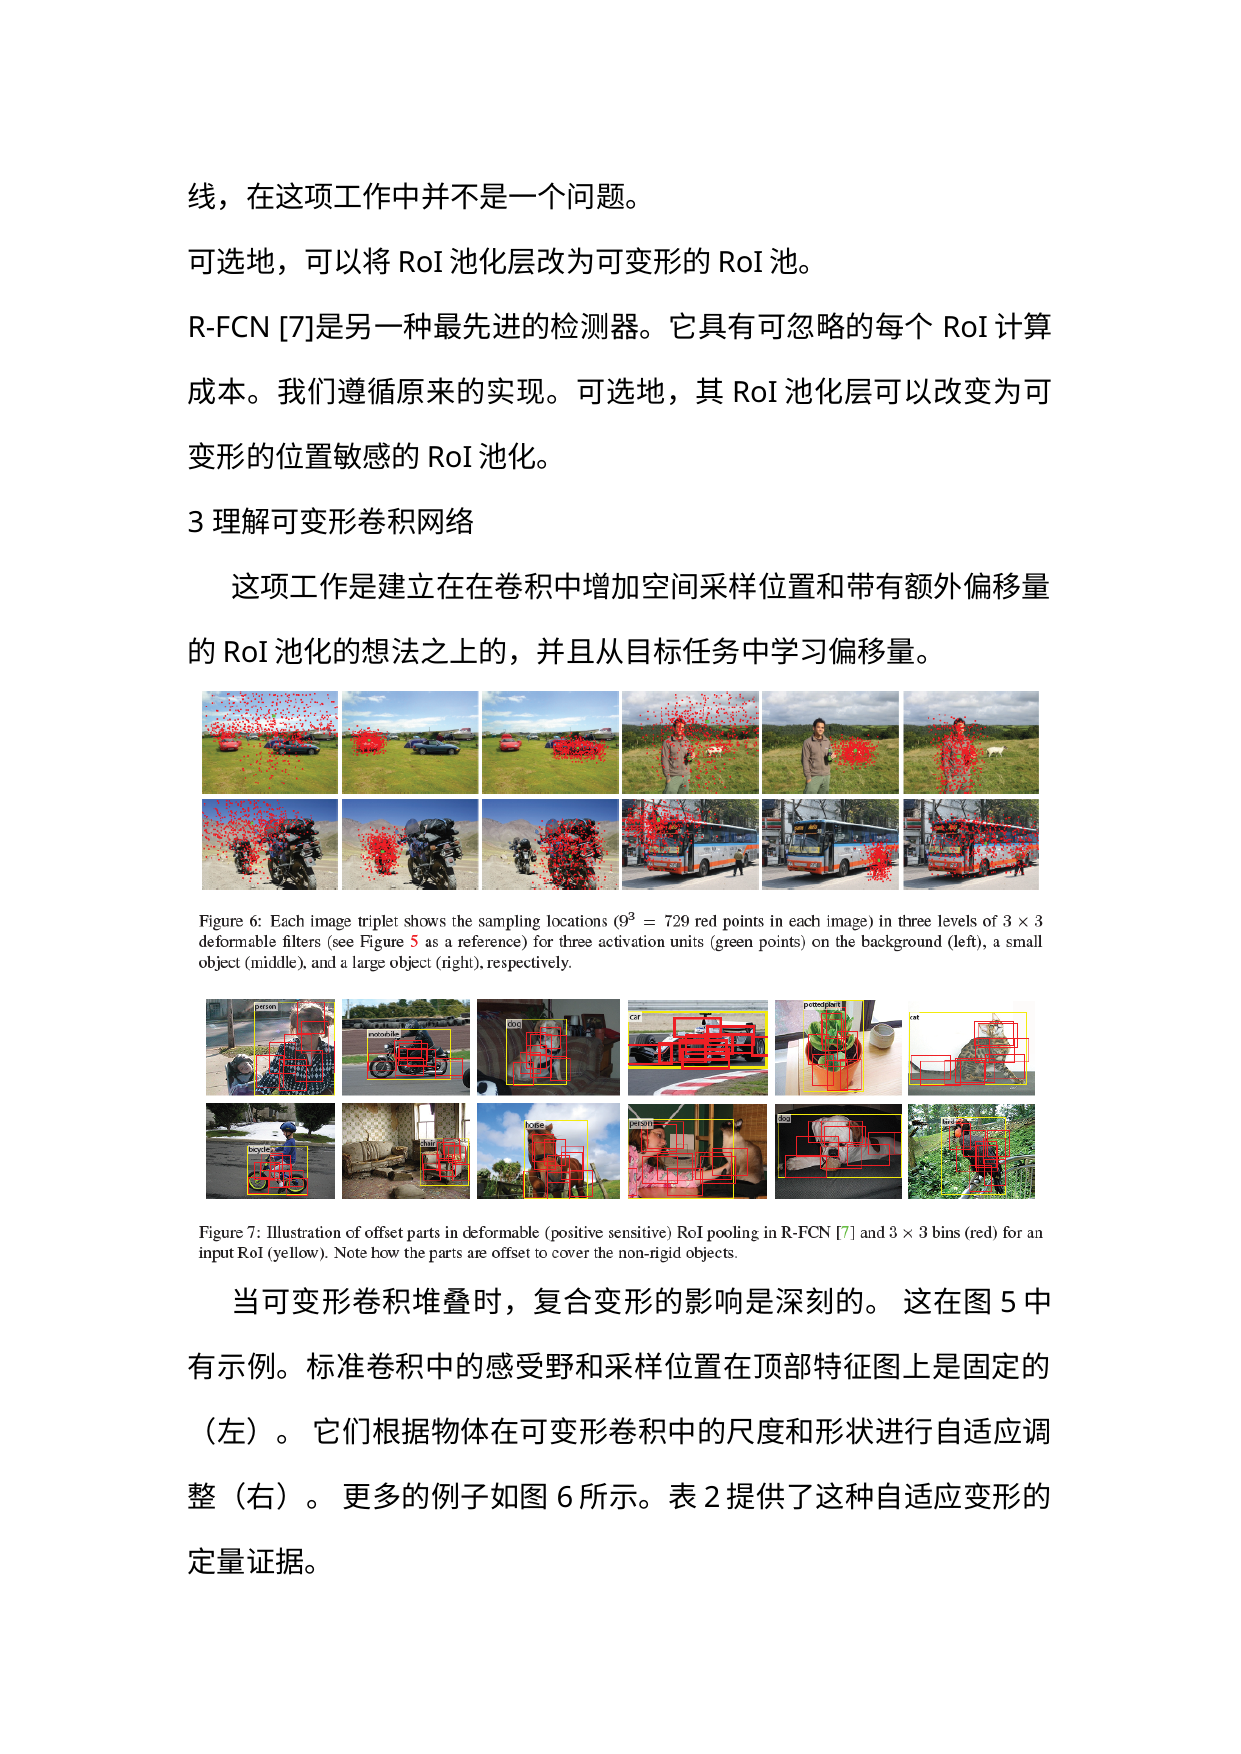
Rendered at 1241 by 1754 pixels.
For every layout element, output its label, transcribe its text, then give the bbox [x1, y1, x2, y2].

text 这项工作是建立在在卷积中增加空间采样位置和带有额外偏移量的RoI池化的想法之上的，并且从目标任务中学习偏移量。 [187, 552, 1053, 682]
text R-FCN [7]是另一种最先进的检测器。它具有可忽略的每个RoI计算成本。我们遵循原来的实现。可选地，其RoI池化层可以改变为可变形的位置敏感的RoI池化。 [187, 292, 1053, 487]
text 当可变形卷积堆叠时，复合变形的影响是深刻的。 这在图5中有示例。标准卷积中的感受野和采样位置在顶部特征图上是固定的（左）。 它们根据物体在可变形卷积中的尺度和形状进行自适应调整（右）。 更多的例子如图6所示。表2提供了这种自适应变形的定量证据。 [187, 1267, 1053, 1592]
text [187, 162, 1053, 227]
text 可选地，可以将RoI池化层改为可变形的RoI池。 [187, 227, 1053, 292]
picture [187, 682, 1053, 1265]
text 3 理解可变形卷积网络 [187, 487, 1053, 552]
